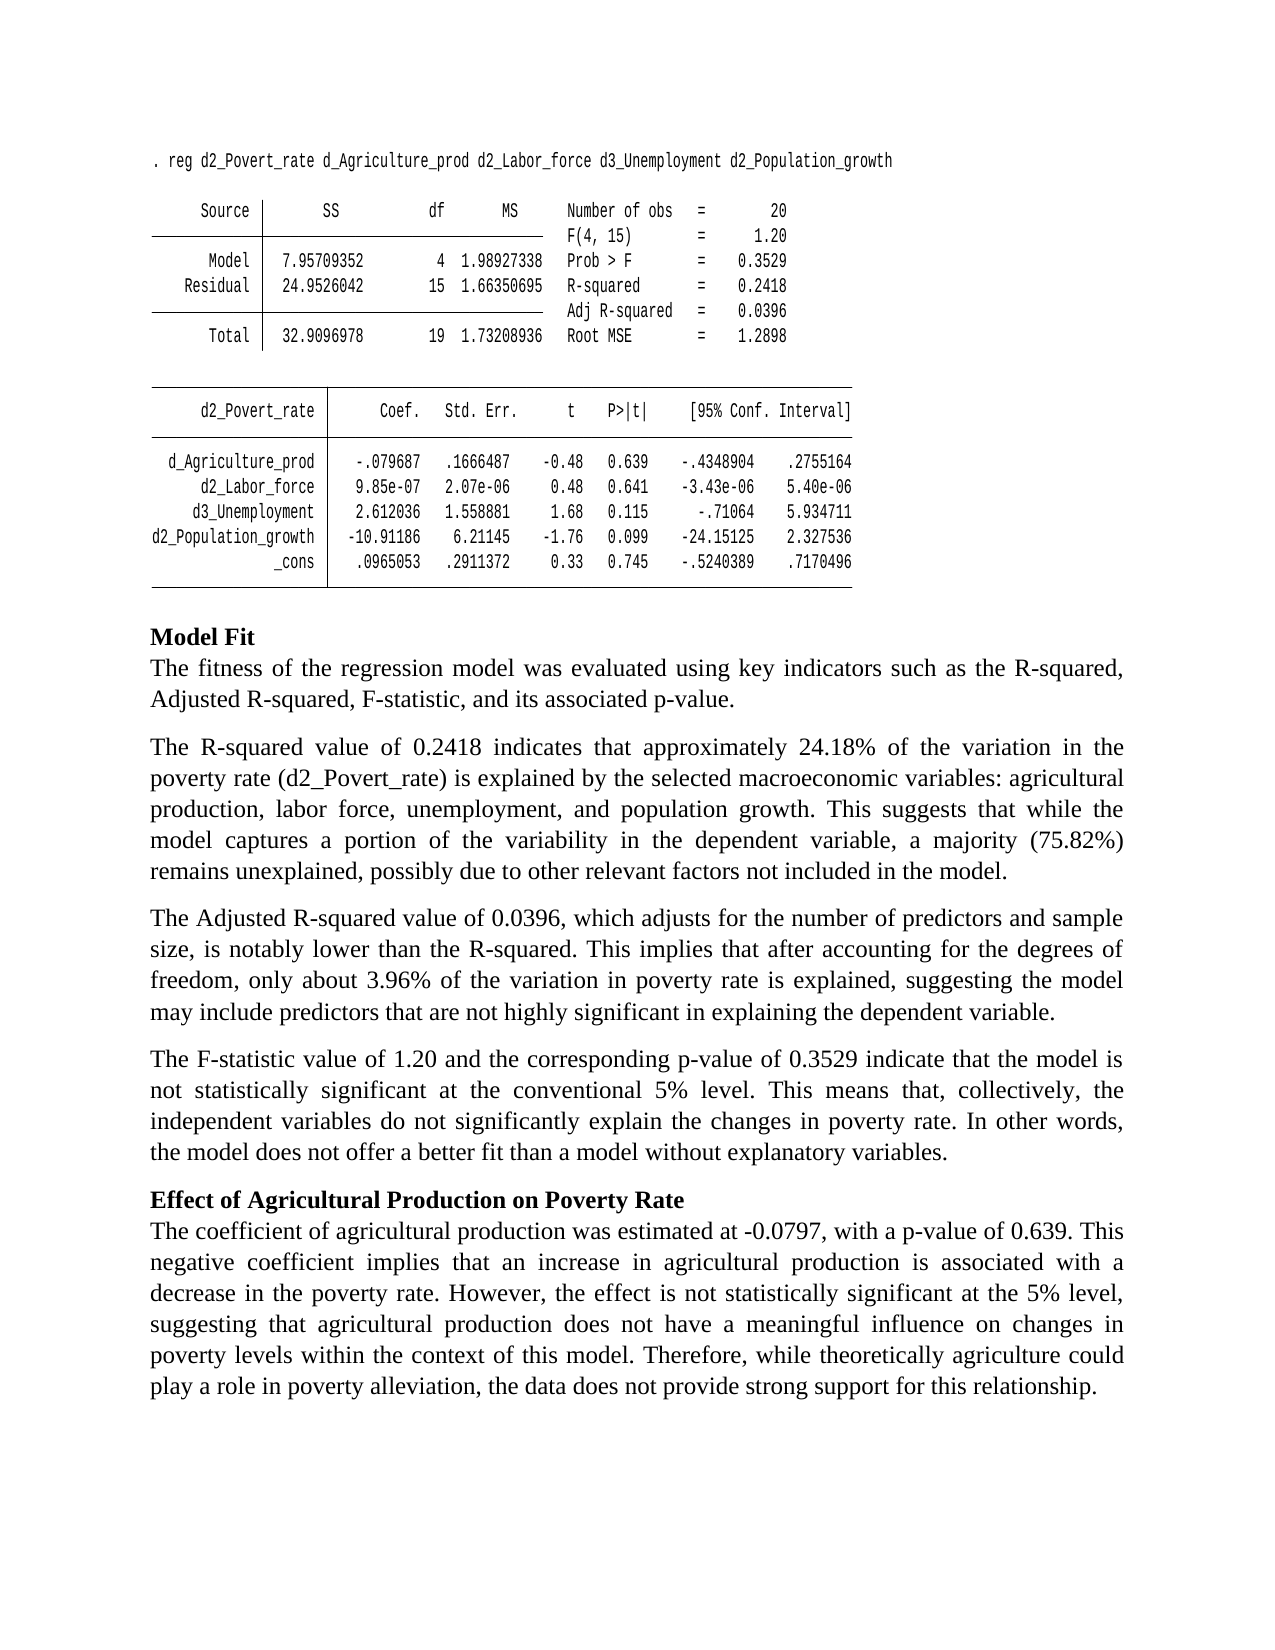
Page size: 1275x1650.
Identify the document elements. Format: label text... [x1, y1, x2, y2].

subtitle Effect of Agricultural Production on Poverty Rate [150, 1185, 1125, 1214]
text The fitness of the regression model was evaluated using key indicators such as the R-squared, Adjusted R-squared, F-statistic, and its associated p-value. [150, 653, 1125, 713]
text The Adjusted R-squared value of 0.0396, which adjusts for the number of predictors and sample size, is notably lower than the R-squared. This implies that after accounting for the degrees of freedom, only about 3.96% of the variation in poverty rate is explained, suggesting the model may include predictors that are not highly significant in explaining the dependent variable. [150, 903, 1125, 1025]
subtitle Model Fit [150, 622, 1125, 651]
text The R-squared value of 0.2418 indicates that approximately 24.18% of the variation in the poverty rate (d2_Povert_rate) is explained by the selected macroeconomic variables: agricultural production, labor force, unemployment, and population growth. This suggests that while the model captures a portion of the variability in the dependent variable, a majority (75.82%) remains unexplained, possibly due to other relevant factors not included in the model. [150, 732, 1125, 884]
text The coefficient of agricultural production was estimated at -0.0797, with a p-value of 0.639. This negative coefficient implies that an increase in agricultural production is associated with a decrease in the poverty rate. However, the effect is not statistically significant at the 5% level, suggesting that agricultural production does not have a meaningful influence on changes in poverty levels within the context of this model. Therefore, while theoretically agriculture could play a role in poverty alleviation, the data does not provide strong support for this relationship. [150, 1216, 1125, 1400]
text The F-statistic value of 1.20 and the corresponding p-value of 0.3529 indicate that the model is not statistically significant at the conventional 5% level. This means that, collectively, the independent variables do not significantly explain the changes in poverty rate. In other words, the model does not offer a better fit than a model without explanatory variables. [150, 1044, 1125, 1166]
